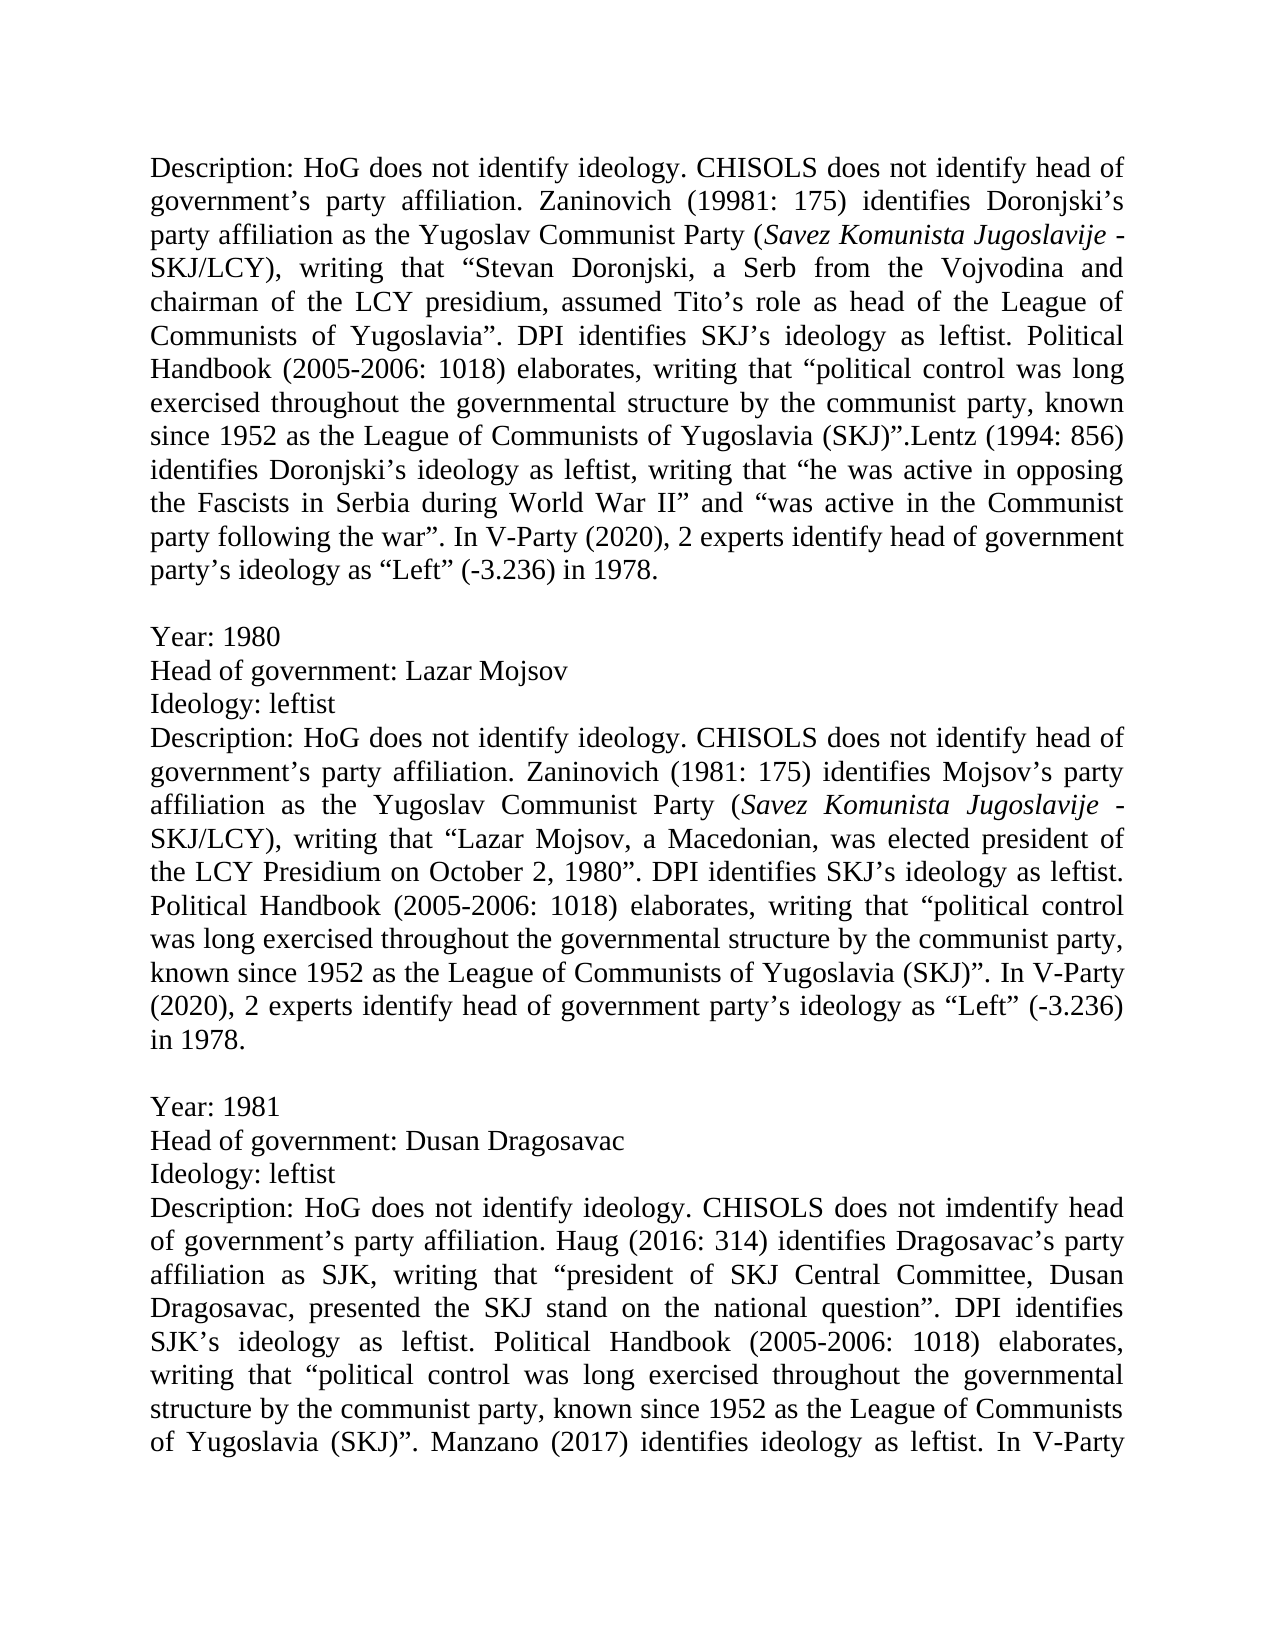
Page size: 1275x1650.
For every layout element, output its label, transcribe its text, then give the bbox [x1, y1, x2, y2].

text Head of government: Dusan Dragosavac [150, 1123, 1125, 1156]
text Year: 1980 [150, 619, 1125, 653]
text Year: 1981 [150, 1089, 1125, 1123]
text Ideology: leftist [150, 687, 1125, 720]
text Ideology: leftist [150, 1156, 1125, 1190]
text Description: HoG does not identify ideology. CHISOLS does not identify head of government’s party affiliation. Zaninovich (19981: 175) identifies Doronjski’s party affiliation as the Yugoslav Communist Party (Savez Komunista Jugoslavije - SKJ/LCY), writing that “Stevan Doronjski, a Serb from the Vojvodina and chairman of the LCY presidium, assumed Tito’s role as head of the League of Communists of Yugoslavia”. DPI identifies SKJ’s ideology as leftist. Political Handbook (2005-2006: 1018) elaborates, writing that “political control was long exercised throughout the governmental structure by the communist party, known since 1952 as the League of Communists of Yugoslavia (SKJ)”.Lentz (1994: 856) identifies Doronjski’s ideology as leftist, writing that “he was active in opposing the Fascists in Serbia during World War II” and “was active in the Communist party following the war”. In V-Party (2020), 2 experts identify head of government party’s ideology as “Left” (-3.236) in 1978. [150, 150, 1125, 586]
text Description: HoG does not identify ideology. CHISOLS does not identify head of government’s party affiliation. Zaninovich (1981: 175) identifies Mojsov’s party affiliation as the Yugoslav Communist Party (Savez Komunista Jugoslavije - SKJ/LCY), writing that “Lazar Mojsov, a Macedonian, was elected president of the LCY Presidium on October 2, 1980”. DPI identifies SKJ’s ideology as leftist. Political Handbook (2005-2006: 1018) elaborates, writing that “political control was long exercised throughout the governmental structure by the communist party, known since 1952 as the League of Communists of Yugoslavia (SKJ)”. In V-Party (2020), 2 experts identify head of government party’s ideology as “Left” (-3.236) in 1978. [150, 720, 1125, 1056]
text Head of government: Lazar Mojsov [150, 653, 1125, 687]
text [150, 1190, 1125, 1458]
